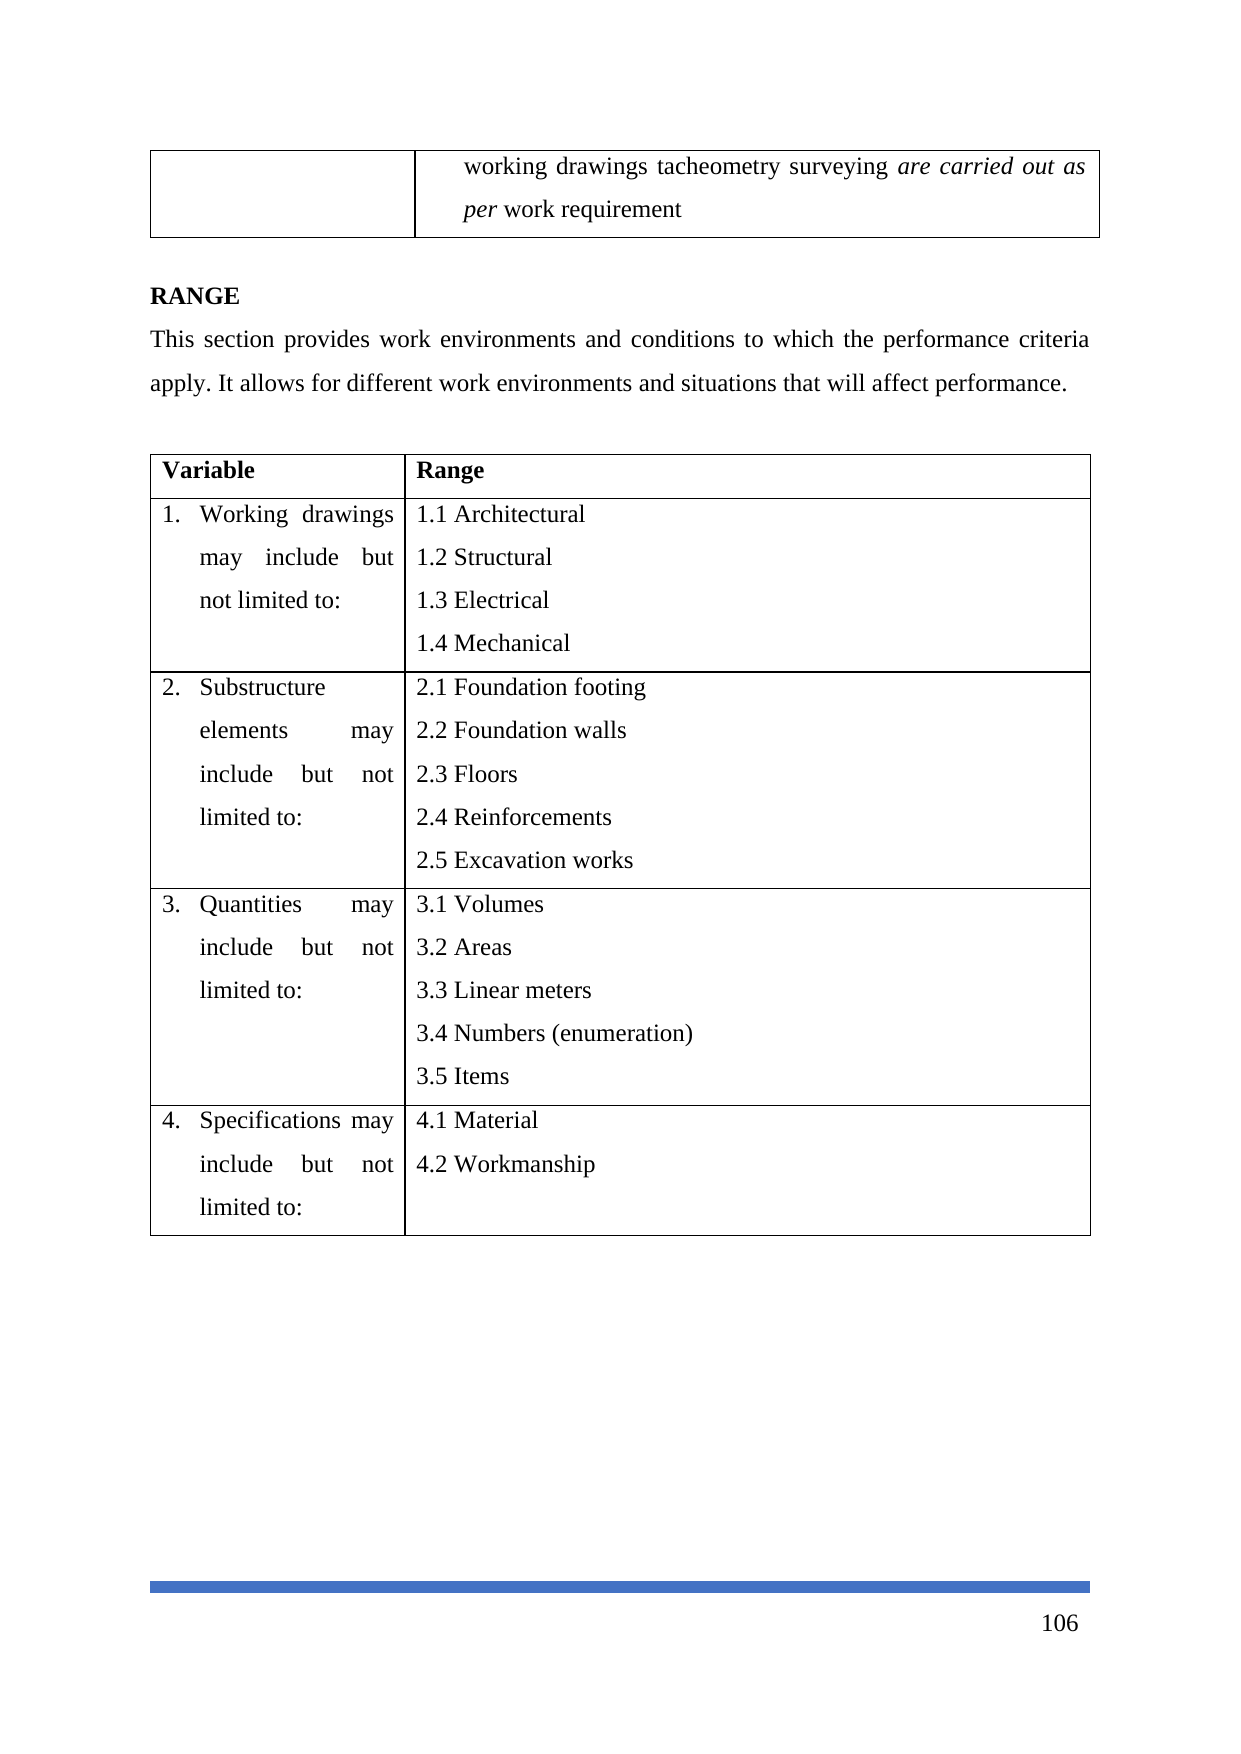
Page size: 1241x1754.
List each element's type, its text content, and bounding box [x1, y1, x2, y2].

table_header Variable [151, 455, 404, 498]
text RANGE [150, 281, 1090, 310]
table_cell Substructure elements may include but not limited to: [151, 673, 404, 888]
table_cell Specifications may include but not limited to: [151, 1106, 404, 1235]
table_cell Working drawings may include but not limited to: [151, 499, 404, 671]
table_cell Architectural Structural Electrical Mechanical [406, 499, 1090, 671]
text This section provides work environments and conditions to which the performance criteria apply. It allows for different work environments and situations that will affect performance. [150, 324, 1090, 396]
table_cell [416, 151, 1099, 237]
table_cell Foundation footing Foundation walls Floors Reinforcements Excavation works [406, 673, 1090, 888]
table_cell Material Workmanship [406, 1106, 1090, 1235]
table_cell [151, 151, 414, 237]
table_cell Volumes Areas Linear meters Numbers (enumeration) Items [406, 889, 1090, 1104]
table_header Range [406, 455, 1090, 498]
table_cell Quantities may include but not limited to: [151, 889, 404, 1104]
